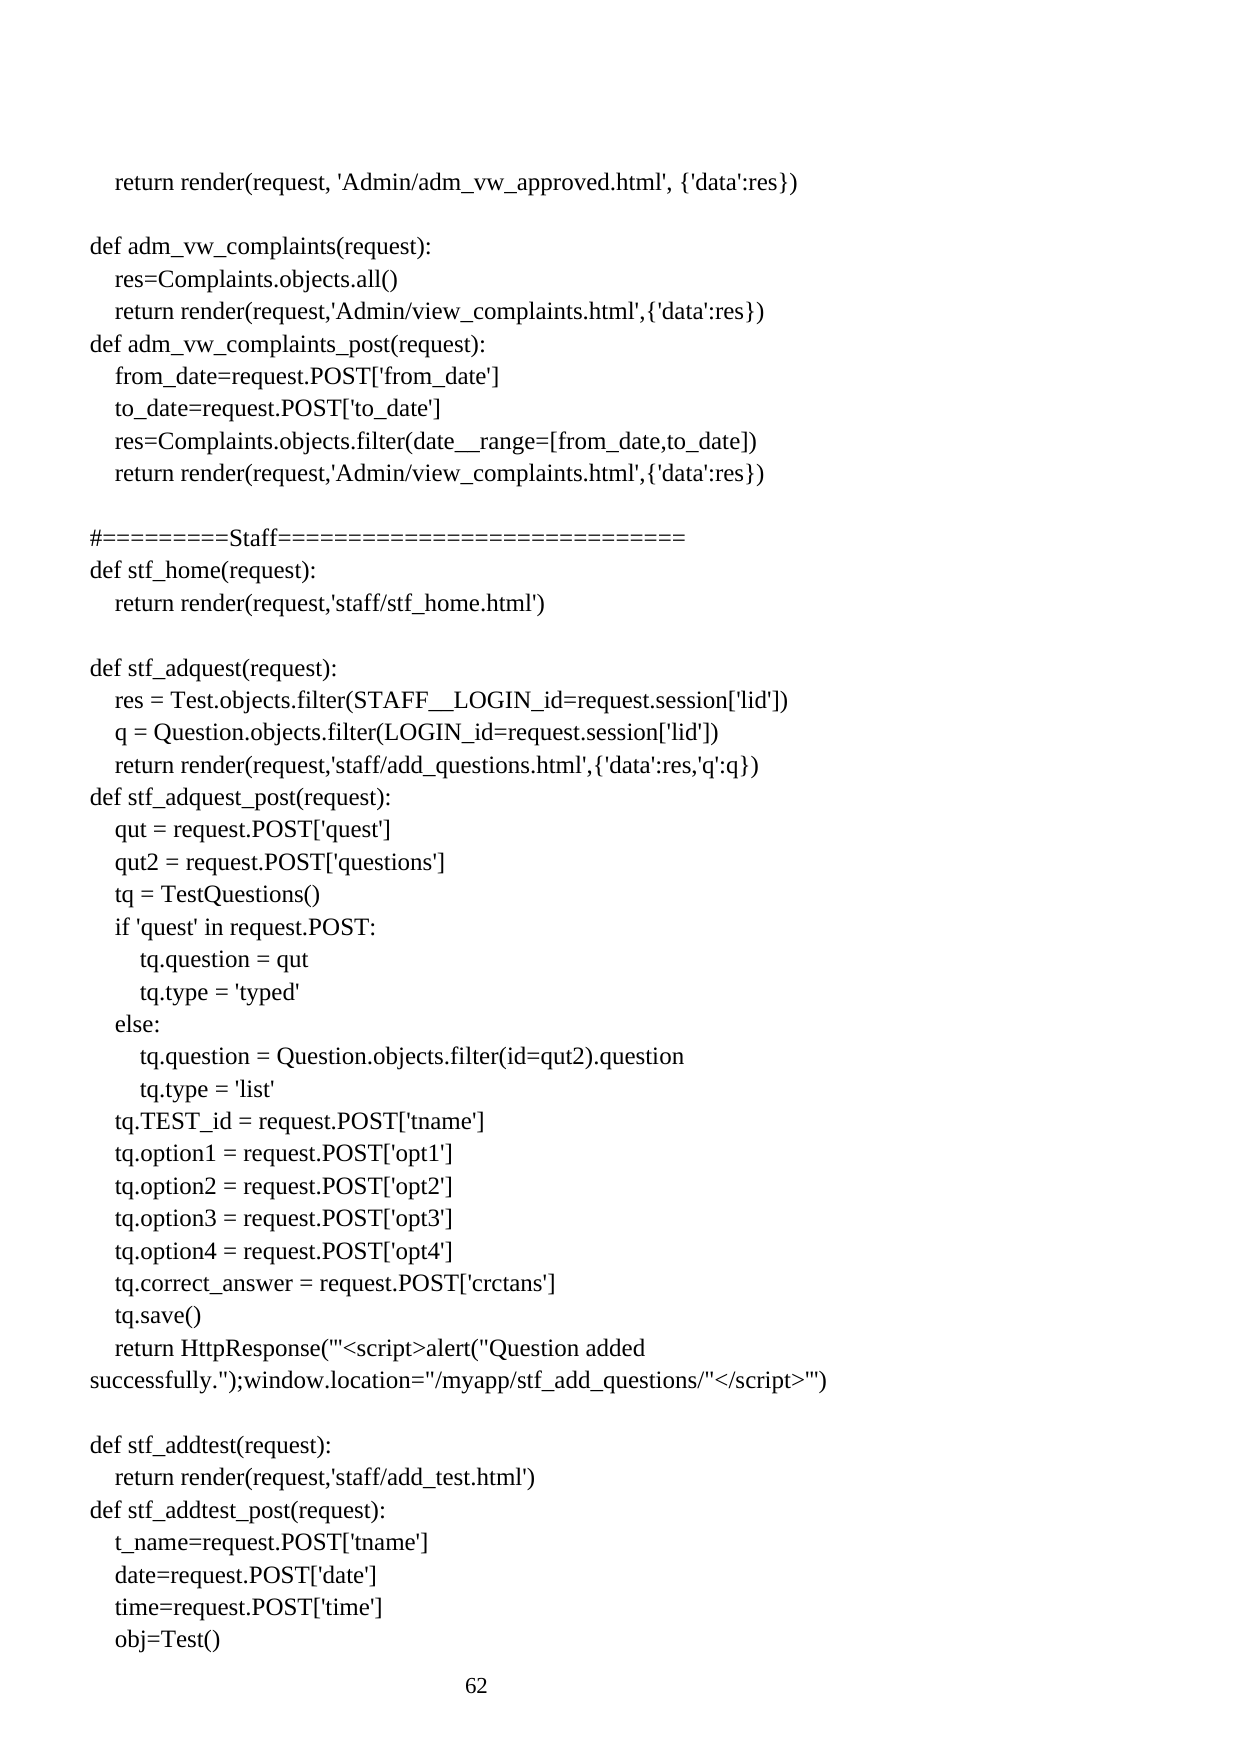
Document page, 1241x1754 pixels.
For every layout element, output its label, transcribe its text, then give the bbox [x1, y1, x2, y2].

text tq = TestQuestions() [89, 879, 1140, 908]
text res = Test.objects.filter(STAFF__LOGIN_id=request.session['lid']) [89, 685, 1140, 714]
text from_date=request.POST['from_date'] [89, 361, 1140, 390]
text def adm_vw_complaints(request): [89, 231, 1140, 260]
text def stf_adquest(request): [89, 653, 1140, 681]
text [89, 167, 1140, 195]
text res=Complaints.objects.filter(date__range=[from_date,to_date]) [89, 426, 1140, 454]
text return render(request,'staff/add_questions.html',{'data':res,'q':q}) [89, 750, 1140, 778]
text time=request.POST['time'] [89, 1592, 1140, 1621]
text return render(request,'Admin/view_complaints.html',{'data':res}) [89, 296, 1140, 325]
text def stf_adquest_post(request): [89, 782, 1140, 811]
text qut = request.POST['quest'] [89, 814, 1140, 843]
text q = Question.objects.filter(LOGIN_id=request.session['lid']) [89, 717, 1140, 746]
text return render(request,'staff/stf_home.html') [89, 588, 1140, 617]
text #=========Staff============================= [89, 523, 1140, 552]
text return render(request,'Admin/view_complaints.html',{'data':res}) [89, 458, 1140, 487]
text tq.TEST_id = request.POST['tname'] [89, 1106, 1140, 1135]
text if 'quest' in request.POST: [89, 912, 1140, 941]
text to_date=request.POST['to_date'] [89, 393, 1140, 422]
text tq.save() [89, 1301, 1140, 1329]
text tq.option3 = request.POST['opt3'] [89, 1203, 1140, 1232]
text tq.option4 = request.POST['opt4'] [89, 1236, 1140, 1264]
text tq.option1 = request.POST['opt1'] [89, 1138, 1140, 1167]
text obj=Test() [89, 1624, 1140, 1653]
text return HttpResponse('''<script>alert("Question added successfully.");window.location="/myapp/stf_add_questions/"</script>''') [89, 1333, 1140, 1394]
text else: [89, 1009, 1140, 1038]
text date=request.POST['date'] [89, 1560, 1140, 1588]
text def stf_addtest_post(request): [89, 1495, 1140, 1524]
text t_name=request.POST['tname'] [89, 1527, 1140, 1556]
text tq.question = qut [89, 944, 1140, 973]
text def stf_home(request): [89, 555, 1140, 584]
text def adm_vw_complaints_post(request): [89, 329, 1140, 357]
text tq.question = Question.objects.filter(id=qut2).question [89, 1041, 1140, 1070]
text return render(request,'staff/add_test.html') [89, 1462, 1140, 1491]
text res=Complaints.objects.all() [89, 264, 1140, 293]
text tq.type = 'typed' [89, 977, 1140, 1005]
text tq.correct_answer = request.POST['crctans'] [89, 1268, 1140, 1297]
text tq.type = 'list' [89, 1074, 1140, 1102]
text tq.option2 = request.POST['opt2'] [89, 1171, 1140, 1200]
text qut2 = request.POST['questions'] [89, 847, 1140, 876]
text def stf_addtest(request): [89, 1430, 1140, 1459]
